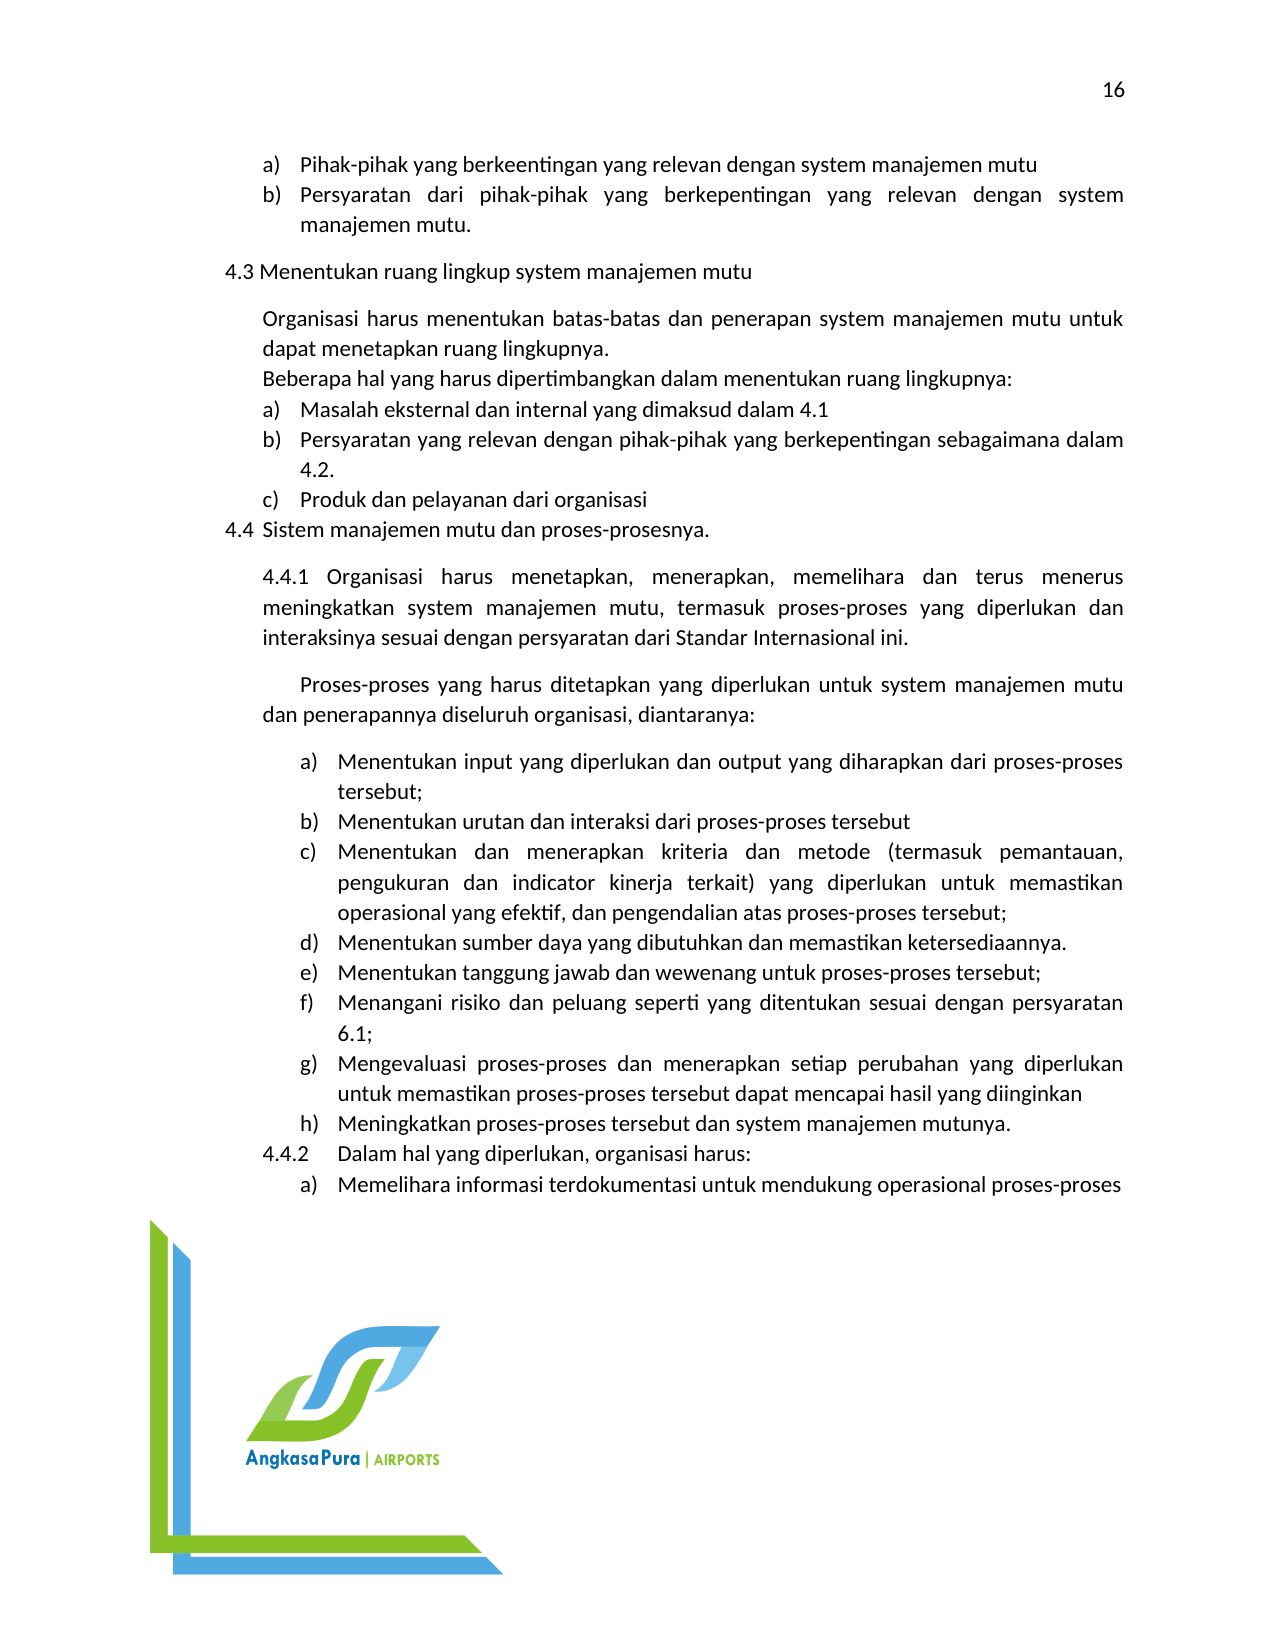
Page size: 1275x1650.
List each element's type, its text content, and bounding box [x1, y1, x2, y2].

list Dalam hal yang diperlukan, organisasi harus: [262, 1139, 1125, 1168]
list Mengevaluasi proses-proses dan menerapkan setiap perubahan yang diperlukan untuk memastikan proses-proses tersebut dapat mencapai hasil yang diinginkan [300, 1049, 1125, 1107]
list Menentukan dan menerapkan kriteria dan metode (termasuk pemantauan, pengukuran dan indicator kinerja terkait) yang diperlukan untuk memastikan operasional yang efektif, dan pengendalian atas proses-proses tersebut; [300, 837, 1125, 926]
list Masalah eksternal dan internal yang dimaksud dalam 4.1 [262, 395, 1125, 423]
text 4.4.1 Organisasi harus menetapkan, menerapkan, memelihara dan terus menerus meningkatkan system manajemen mutu, termasuk proses-proses yang diperlukan dan interaksinya sesuai dengan persyaratan dari Standar Internasional ini. [262, 562, 1125, 651]
text 4.3 Menentukan ruang lingkup system manajemen mutu [225, 257, 1125, 285]
list Sistem manajemen mutu dan proses-prosesnya. [225, 516, 1125, 544]
list Persyaratan yang relevan dengan pihak-pihak yang berkepentingan sebagaimana dalam 4.2. [262, 425, 1125, 483]
list Menentukan input yang diperlukan dan output yang diharapkan dari proses-proses tersebut; [300, 747, 1125, 805]
list Memelihara informasi terdokumentasi untuk mendukung operasional proses-proses [300, 1170, 1125, 1198]
list Menentukan sumber daya yang dibutuhkan dan memastikan ketersediaannya. [300, 928, 1125, 956]
list Beberapa hal yang harus dipertimbangkan dalam menentukan ruang lingkupnya: [262, 364, 1125, 393]
list Organisasi harus menentukan batas-batas dan penerapan system manajemen mutu untuk dapat menetapkan ruang lingkupnya. [262, 304, 1125, 362]
list Meningkatkan proses-proses tersebut dan system manajemen mutunya. [300, 1109, 1125, 1137]
list Menentukan tanggung jawab dan wewenang untuk proses-proses tersebut; [300, 958, 1125, 986]
list Pihak-pihak yang berkeentingan yang relevan dengan system manajemen mutu [262, 150, 1125, 178]
list Produk dan pelayanan dari organisasi [262, 485, 1125, 513]
text Proses-proses yang harus ditetapkan yang diperlukan untuk system manajemen mutu dan penerapannya diseluruh organisasi, diantaranya: [262, 670, 1125, 728]
list Menangani risiko dan peluang seperti yang ditentukan sesuai dengan persyaratan 6.1; [300, 988, 1125, 1047]
list Persyaratan dari pihak-pihak yang berkepentingan yang relevan dengan system manajemen mutu. [262, 180, 1125, 238]
picture [150, 1220, 504, 1575]
list Menentukan urutan dan interaksi dari proses-proses tersebut [300, 807, 1125, 835]
